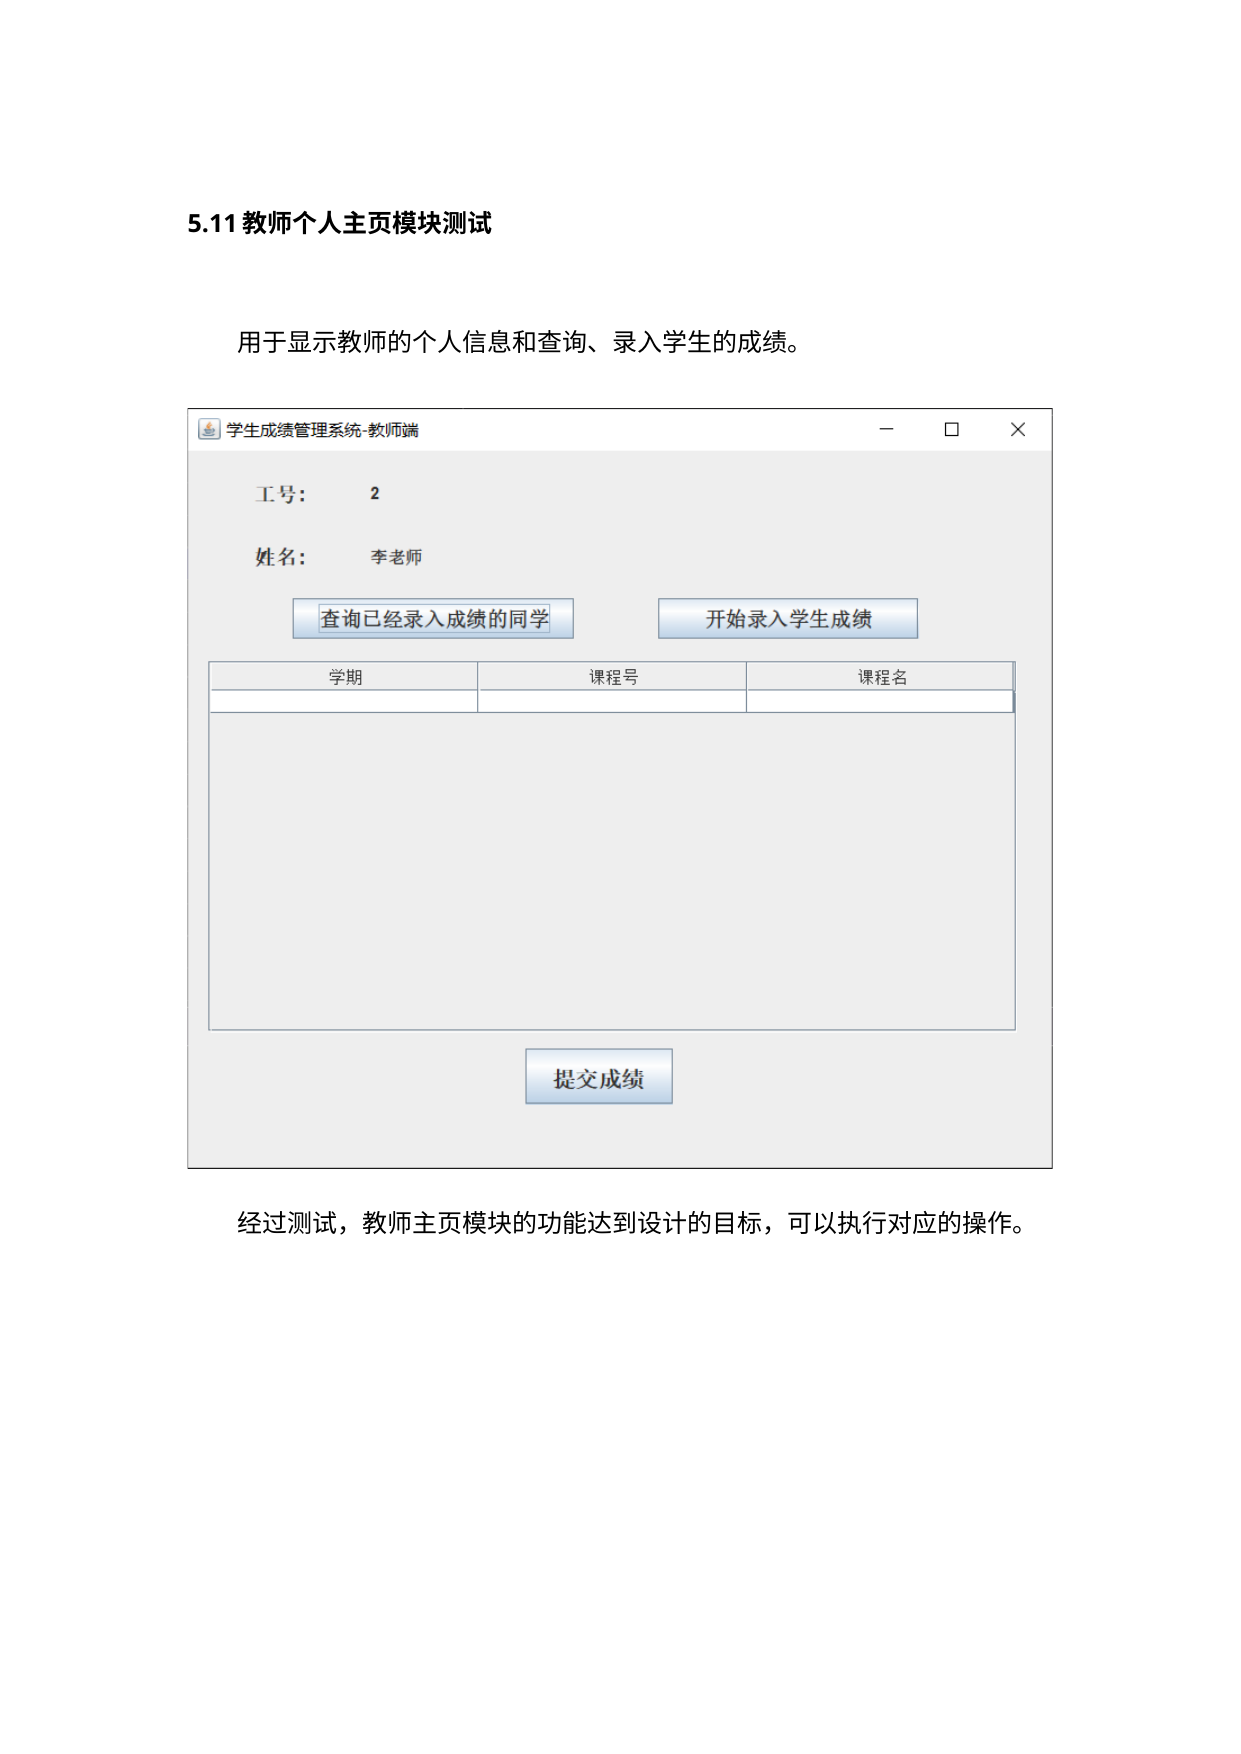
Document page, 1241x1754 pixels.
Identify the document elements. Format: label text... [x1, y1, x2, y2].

subtitle 5.11教师个人主页模块测试 [187, 189, 1053, 254]
picture [187, 408, 1053, 1169]
text 用于显示教师的个人信息和查询、录入学生的成绩。 [187, 308, 1053, 373]
text 经过测试，教师主页模块的功能达到设计的目标，可以执行对应的操作。 [187, 1189, 1053, 1254]
